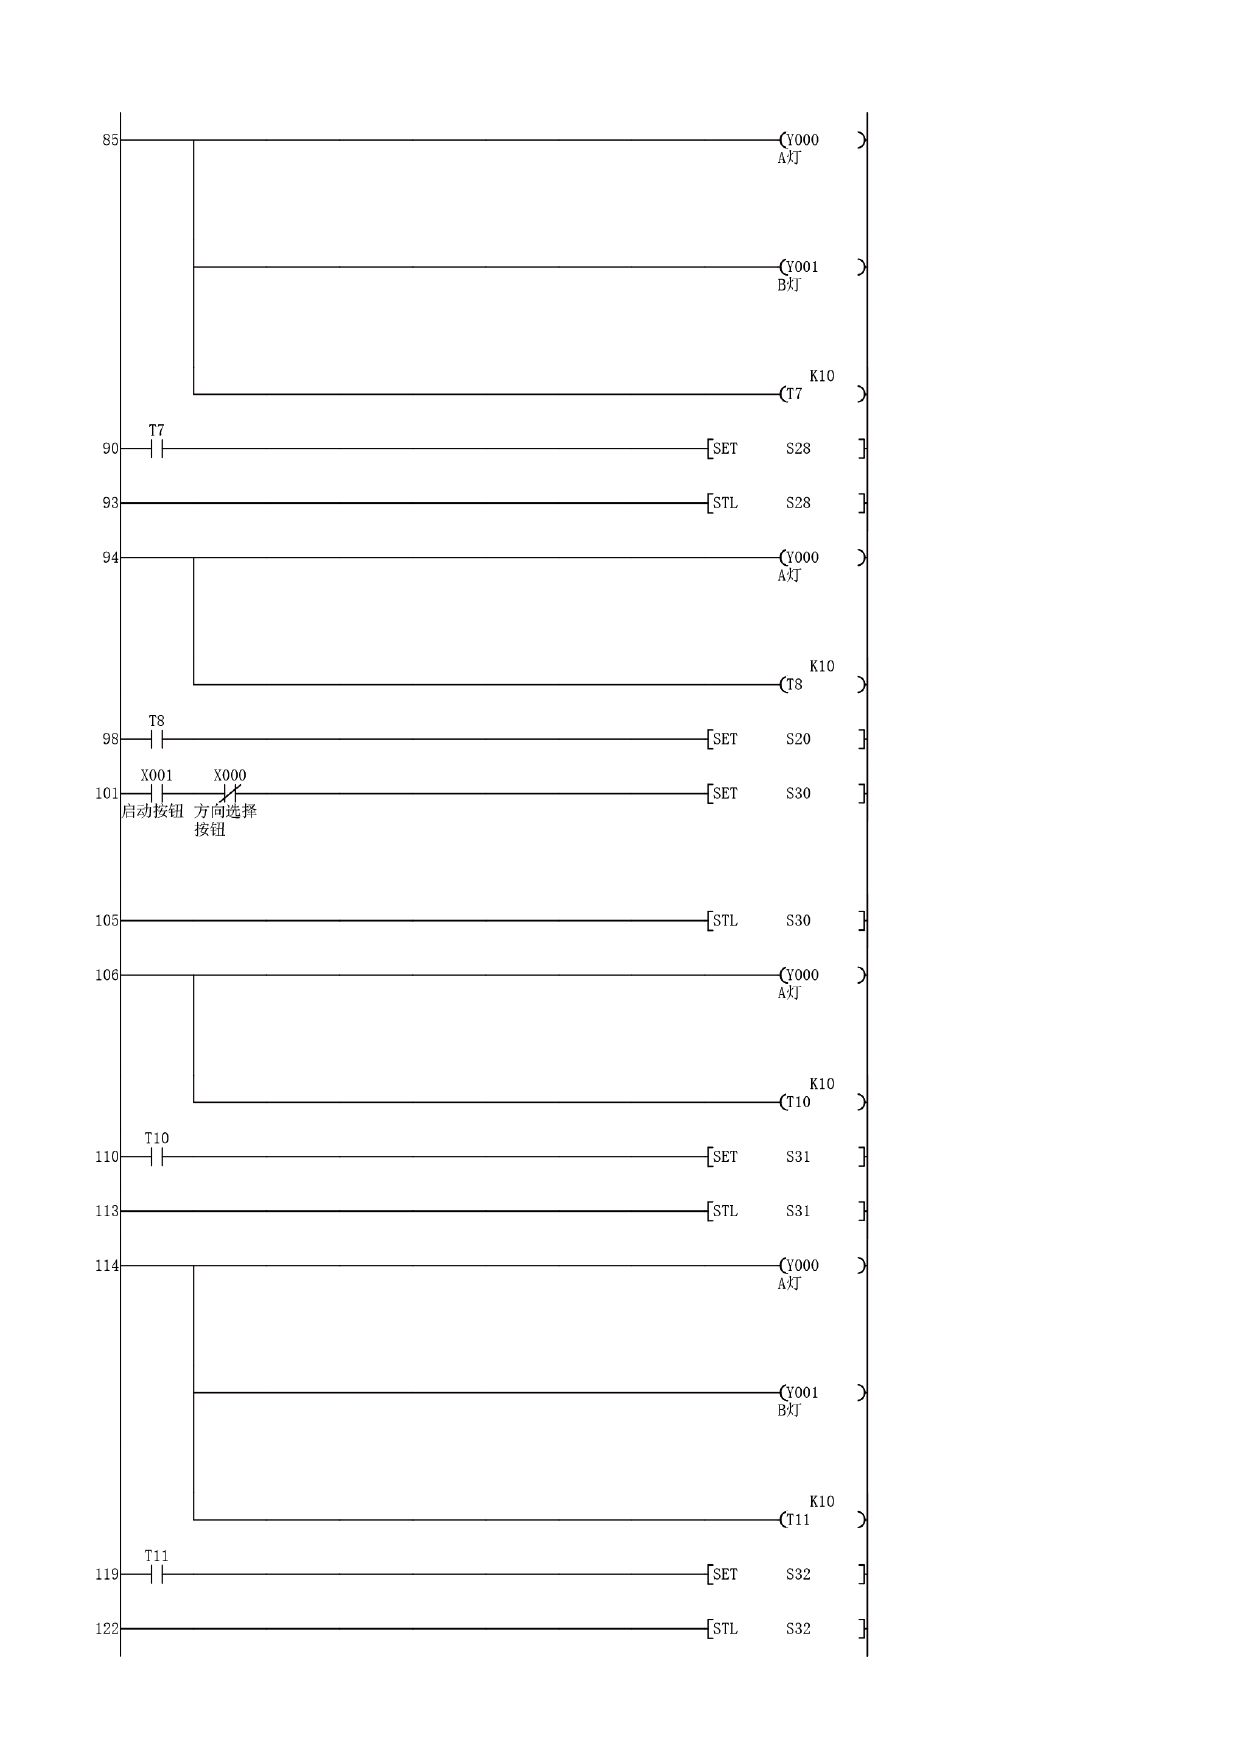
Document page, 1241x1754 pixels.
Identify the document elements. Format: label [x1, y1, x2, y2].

picture [75, 80, 895, 1674]
